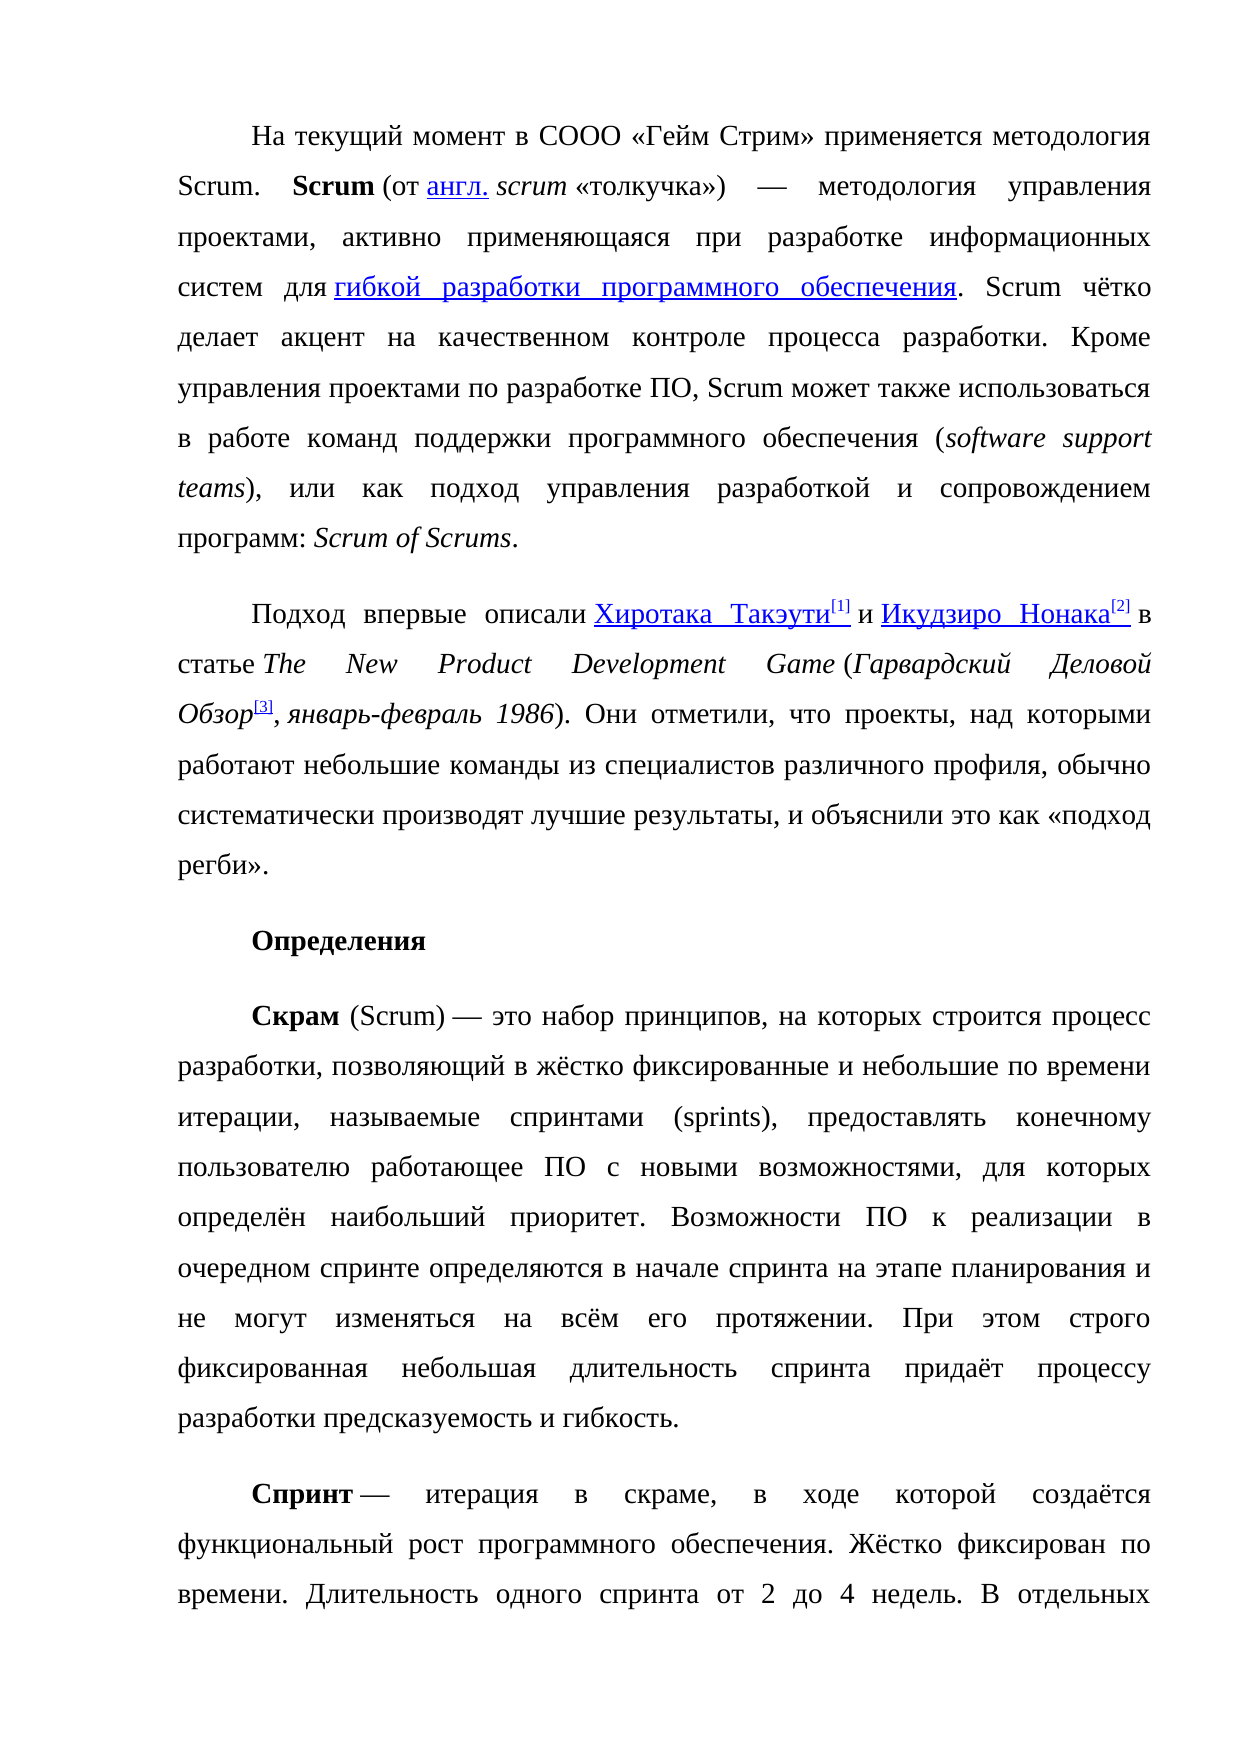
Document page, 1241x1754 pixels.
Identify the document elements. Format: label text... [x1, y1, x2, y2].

text Скрам (Scrum) — это набор принципов, на которых строится процесс разработки, позволяющий в жёстко фиксированные и небольшие по времени итерации, называемые спринтами (sprints), предоставлять конечному пользователю работающее ПО с новыми возможностями, для которых определён наибольший приоритет. Возможности ПО к реализации в очередном спринте определяются в начале спринта на этапе планирования и не могут изменяться на всём его протяжении. При этом строго фиксированная небольшая длительность спринта придаёт процессу разработки предсказуемость и гибкость. [177, 998, 1152, 1434]
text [177, 1476, 1152, 1610]
text Подход впервые описали Хиротака Такэути[1] и Икудзиро Нонака[2] в статье The New Product Development Game (Гарвардский Деловой Обзор[3], январь-февраль 1986). Они отметили, что проекты, над которыми работают небольшие команды из специалистов различного профиля, обычно систематически производят лучшие результаты, и объяснили это как «подход регби». [177, 596, 1152, 881]
text На текущий момент в СООО «Гейм Стрим» применяется методология Scrum. Scrum (от англ. scrum «толкучка») — методология управления проектами, активно применяющаяся при разработке информационных систем для гибкой разработки программного обеспечения. Scrum чётко делает акцент на качественном контроле процесса разработки. Кроме управления проектами по разработке ПО, Scrum может также использоваться в работе команд поддержки программного обеспечения (software support teams), или как подход управления разработкой и сопровождением программ: Scrum of Scrums. [177, 118, 1152, 554]
subtitle Определения [177, 923, 1152, 956]
